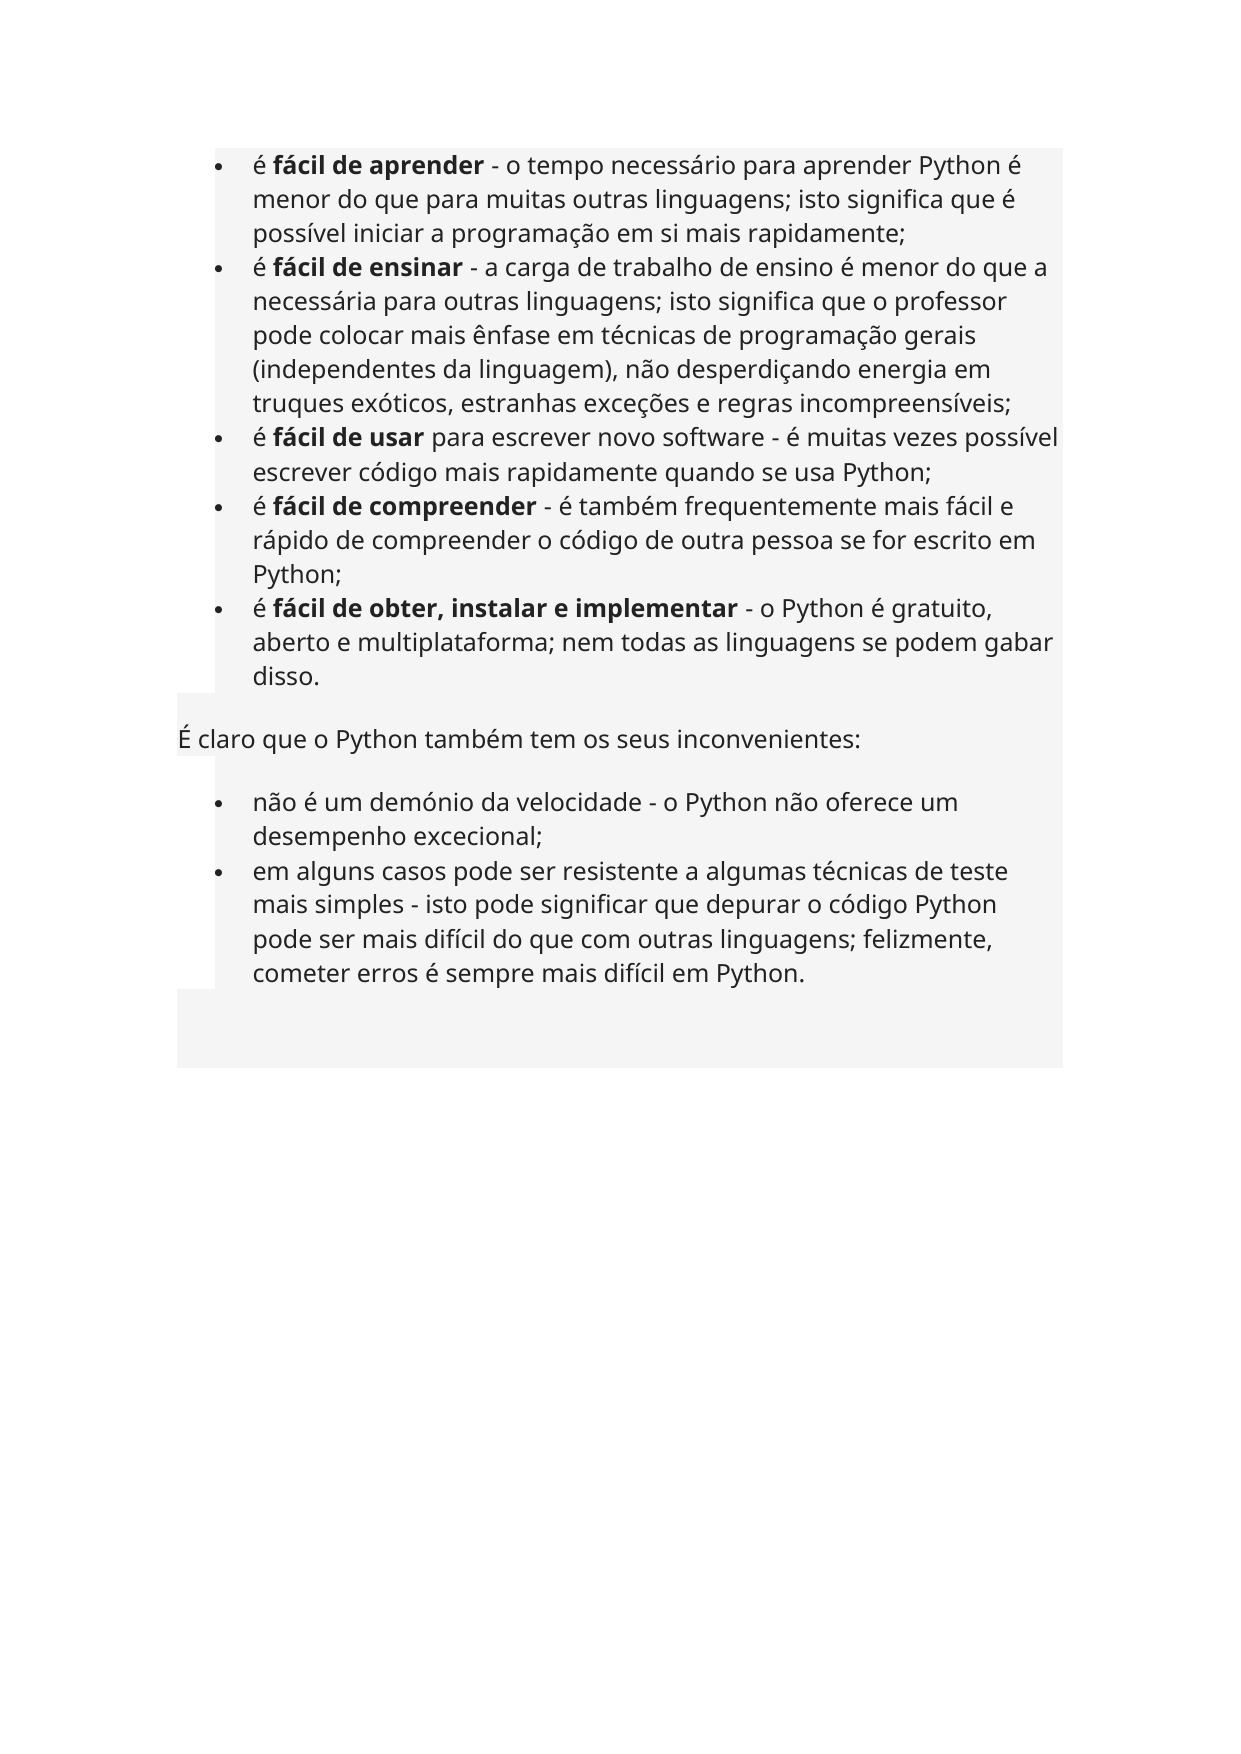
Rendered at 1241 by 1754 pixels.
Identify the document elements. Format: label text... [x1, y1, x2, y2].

text É claro que o Python também tem os seus inconvenientes: [177, 722, 1063, 756]
list em alguns casos pode ser resistente a algumas técnicas de teste mais simples - isto pode significar que depurar o código Python pode ser mais difícil do que com outras linguagens; felizmente, cometer erros é sempre mais difícil em Python. [215, 853, 1063, 989]
list é fácil de obter, instalar e implementar - o Python é gratuito, aberto e multiplataforma; nem todas as linguagens se podem gabar disso. [215, 590, 1063, 693]
list é fácil de compreender - é também frequentemente mais fácil e rápido de compreender o código de outra pessoa se for escrito em Python; [215, 488, 1063, 590]
list é fácil de usar para escrever novo software - é muitas vezes possível escrever código mais rapidamente quando se usa Python; [215, 420, 1063, 488]
list não é um demónio da velocidade - o Python não oferece um desempenho excecional; [215, 785, 1063, 853]
list é fácil de ensinar - a carga de trabalho de ensino é menor do que a necessária para outras linguagens; isto significa que o professor pode colocar mais ênfase em técnicas de programação gerais (independentes da linguagem), não desperdiçando energia em truques exóticos, estranhas exceções e regras incompreensíveis; [215, 250, 1063, 420]
list é fácil de aprender - o tempo necessário para aprender Python é menor do que para muitas outras linguagens; isto significa que é possível iniciar a programação em si mais rapidamente; [215, 148, 1063, 250]
